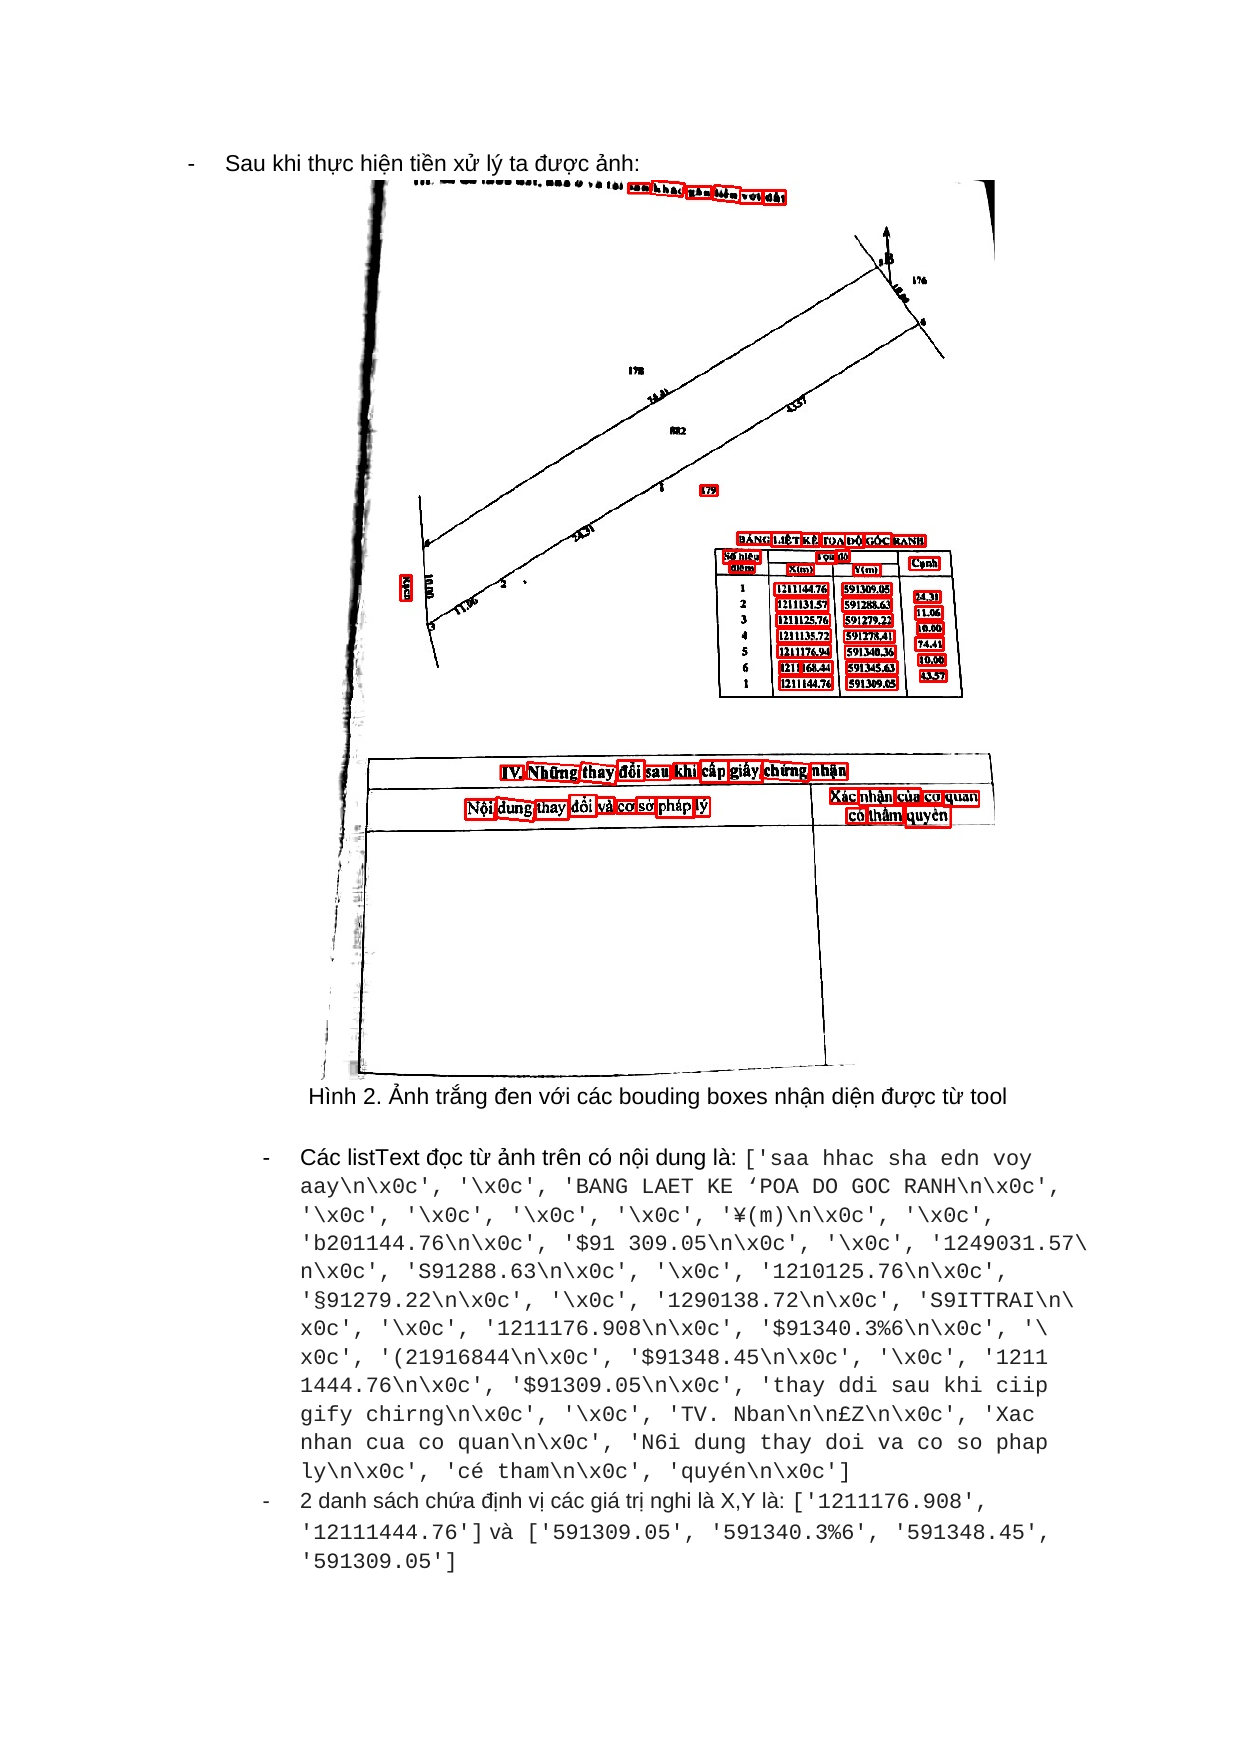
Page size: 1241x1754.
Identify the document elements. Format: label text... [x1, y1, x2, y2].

picture [320, 180, 995, 1080]
list 2 danh sách chứa định vị các giá trị nghi là X,Y là: ['1211176.908', '12111444.76'] và ['591309.05', '591340.3%6', '591348.45', '591309.05'] [262, 1488, 1090, 1574]
text Hình 2. Ảnh trắng đen với các bouding boxes nhận diện được từ tool [225, 1083, 1090, 1110]
list Sau khi thực hiện tiền xử lý ta được ảnh: [187, 150, 1090, 176]
list Các listText đọc từ ảnh trên có nội dung là: ['saa hhac sha edn voy aay\n\x0c', '\x0c', 'BANG LAET KE ‘POA DO GOC RANH\n\x0c', '\x0c', '\x0c', '\x0c', '\x0c', '¥(m)\n\x0c', '\x0c', 'b201144.76\n\x0c', '$91 309.05\n\x0c', '\x0c', '1249031.57\n\x0c', 'S91288.63\n\x0c', '\x0c', '1210125.76\n\x0c', '§91279.22\n\x0c', '\x0c', '1290138.72\n\x0c', 'S9ITTRAI\n\x0c', '\x0c', '1211176.908\n\x0c', '$91340.3%6\n\x0c', '\x0c', '(21916844\n\x0c', '$91348.45\n\x0c', '\x0c', '1211 1444.76\n\x0c', '$91309.05\n\x0c', 'thay ddi sau khi ciip gify chirng\n\x0c', '\x0c', 'TV. Nban\n\n£Z\n\x0c', 'Xac nhan cua co quan\n\x0c', 'N6i dung thay doi va co so phap ly\n\x0c', 'cé tham\n\x0c', 'quyén\n\x0c'] [262, 1144, 1090, 1484]
